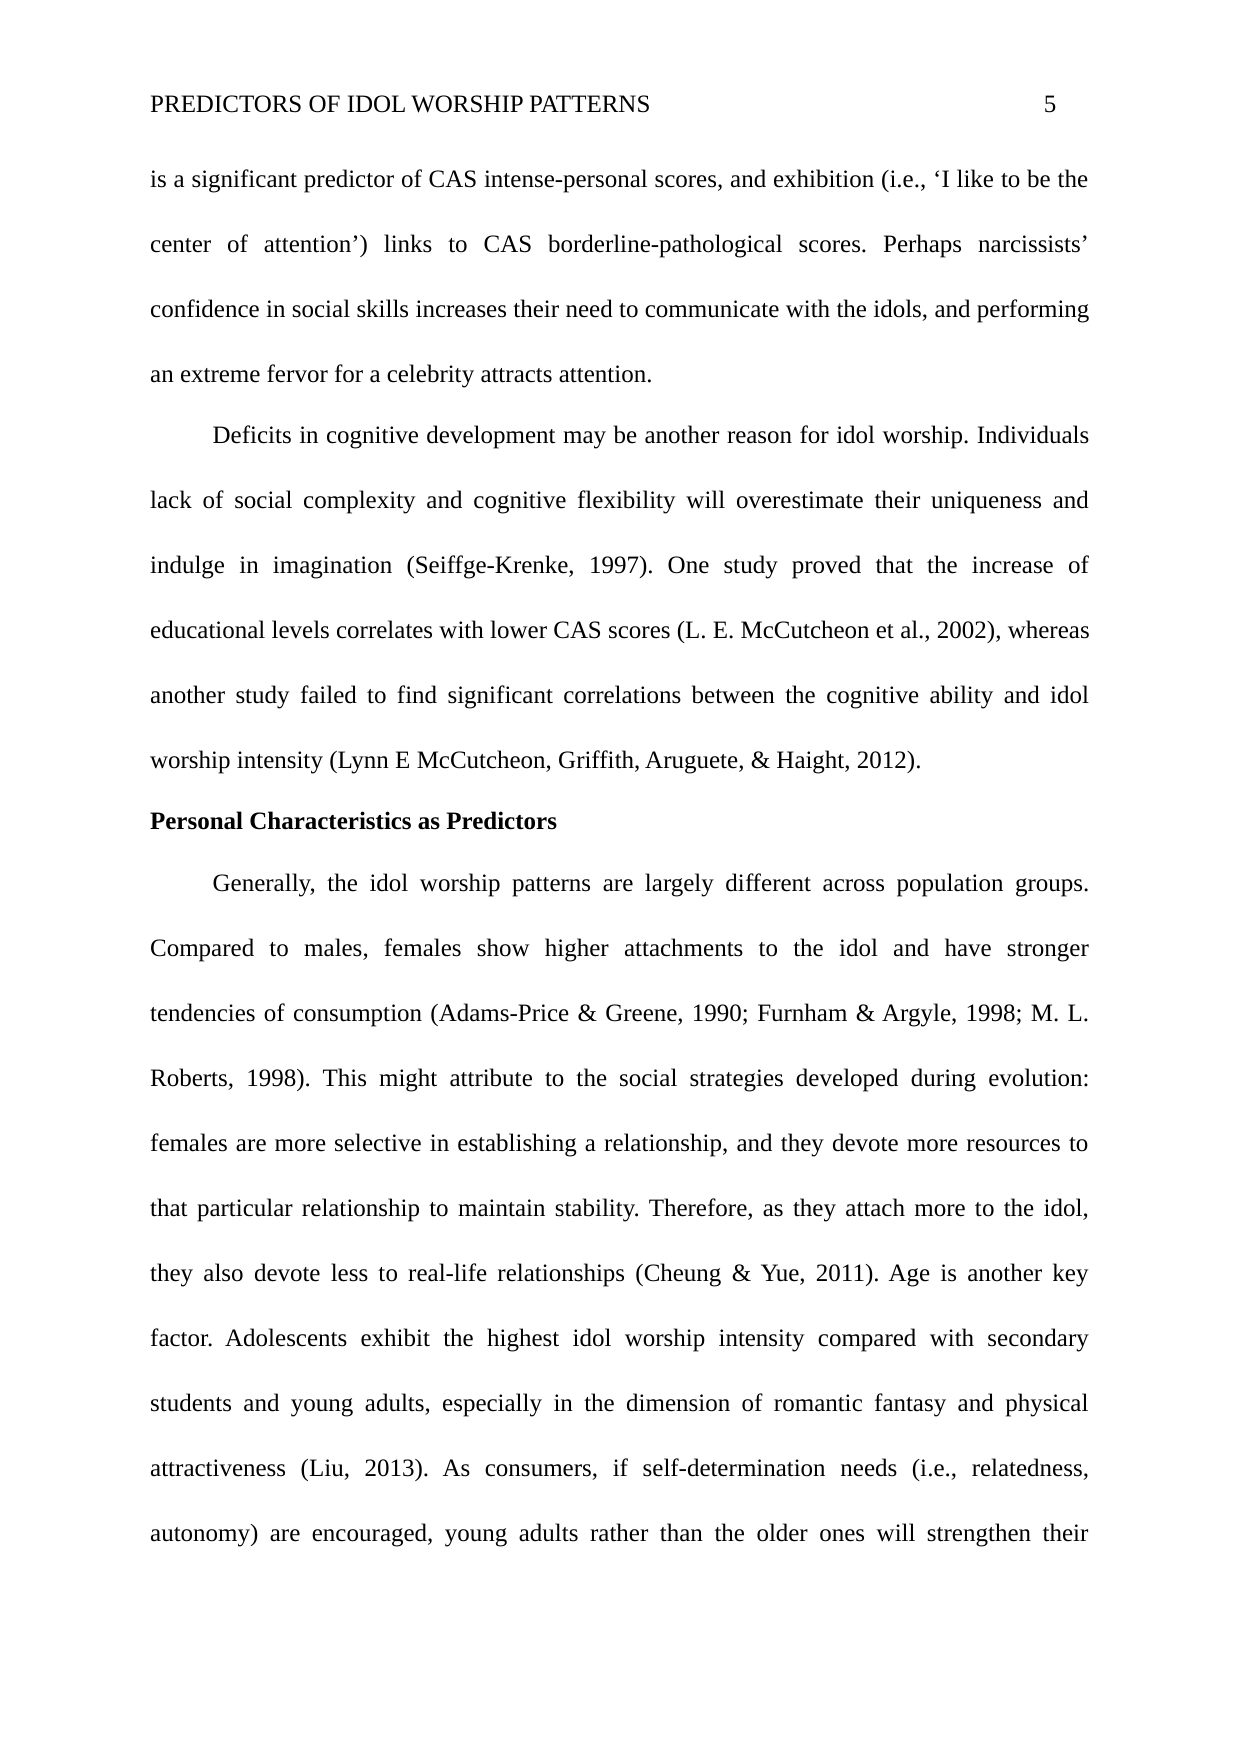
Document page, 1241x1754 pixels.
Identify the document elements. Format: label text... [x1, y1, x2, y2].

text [150, 866, 1090, 1548]
text Deficits in cognitive development may be another reason for idol worship. Individuals lack of social complexity and cognitive flexibility will overestimate their uniqueness and indulge in imagination (Seiffge-Krenke, 1997). One study proved that the increase of educational levels correlates with lower CAS scores (L. E. McCutcheon et al., 2002), whereas another study failed to find significant correlations between the cognitive ability and idol worship intensity (Lynn E McCutcheon, Griffith, Aruguete, & Haight, 2012). [150, 418, 1090, 776]
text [150, 162, 1090, 389]
text Personal Characteristics as Predictors [150, 804, 1090, 837]
